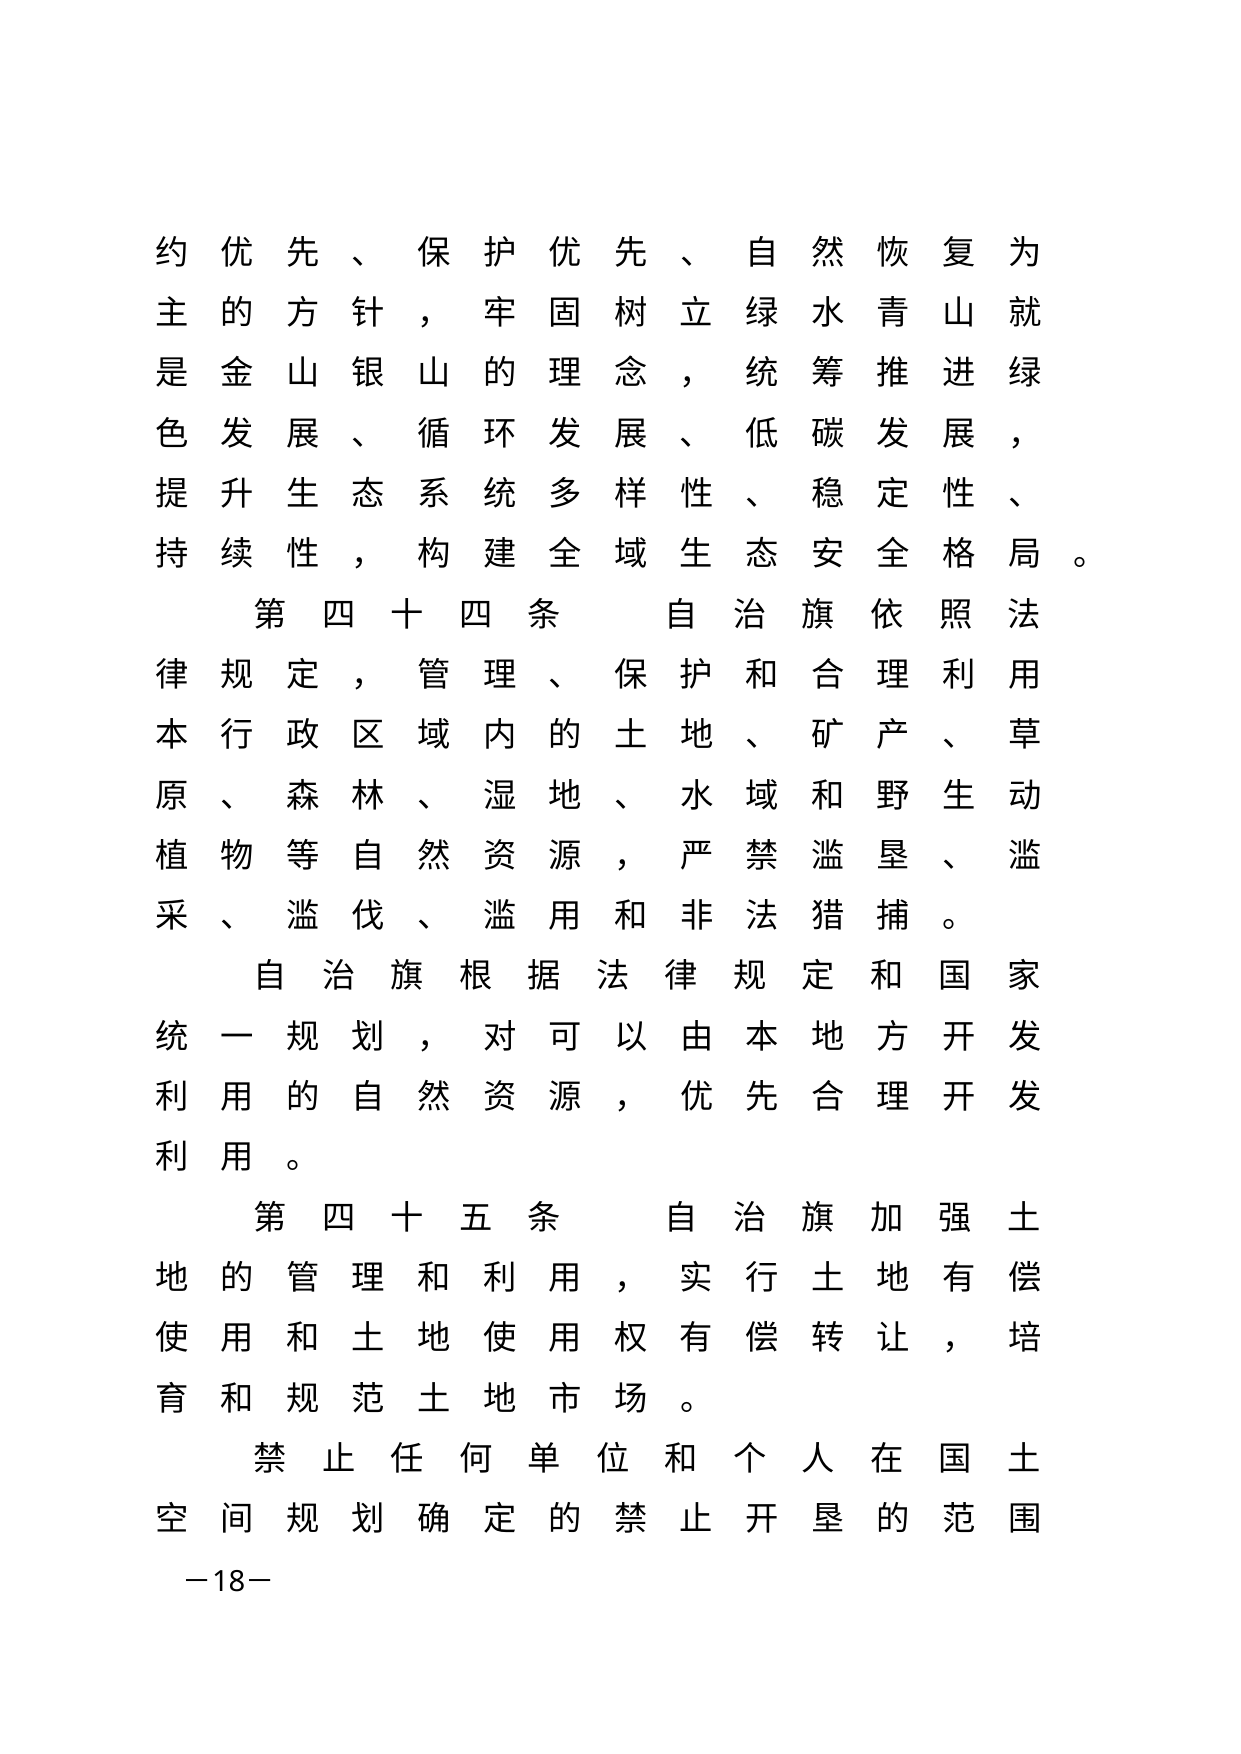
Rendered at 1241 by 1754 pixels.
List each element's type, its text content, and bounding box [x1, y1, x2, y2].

text 禁止任何单位和个人在国土空间规划确定的禁止开垦的范围内从事土地开发活动。 [155, 1426, 1073, 1546]
text 第四十四条 自治旗依照法律规定，管理、保护和合理利用本行政区域内的土地、矿产、草原、森林、湿地、水域和野生动植物等自然资源，严禁滥垦、滥采、滥伐、滥用和非法猎捕。 [155, 581, 1073, 943]
text 第四十五条 自治旗加强土地的管理和利用，实行土地有偿使用和土地使用权有偿转让，培育和规范土地市场。 [155, 1184, 1073, 1426]
text 第四十三条 自治旗坚持节约优先、保护优先、自然恢复为主的方针，牢固树立绿水青山就是金山银山的理念，统筹推进绿色发展、循环发展、低碳发展，提升生态系统多样性、稳定性、持续性，构建全域生态安全格局。 [155, 219, 1073, 581]
text 自治旗根据法律规定和国家统一规划，对可以由本地方开发利用的自然资源，优先合理开发利用。 [155, 943, 1073, 1184]
